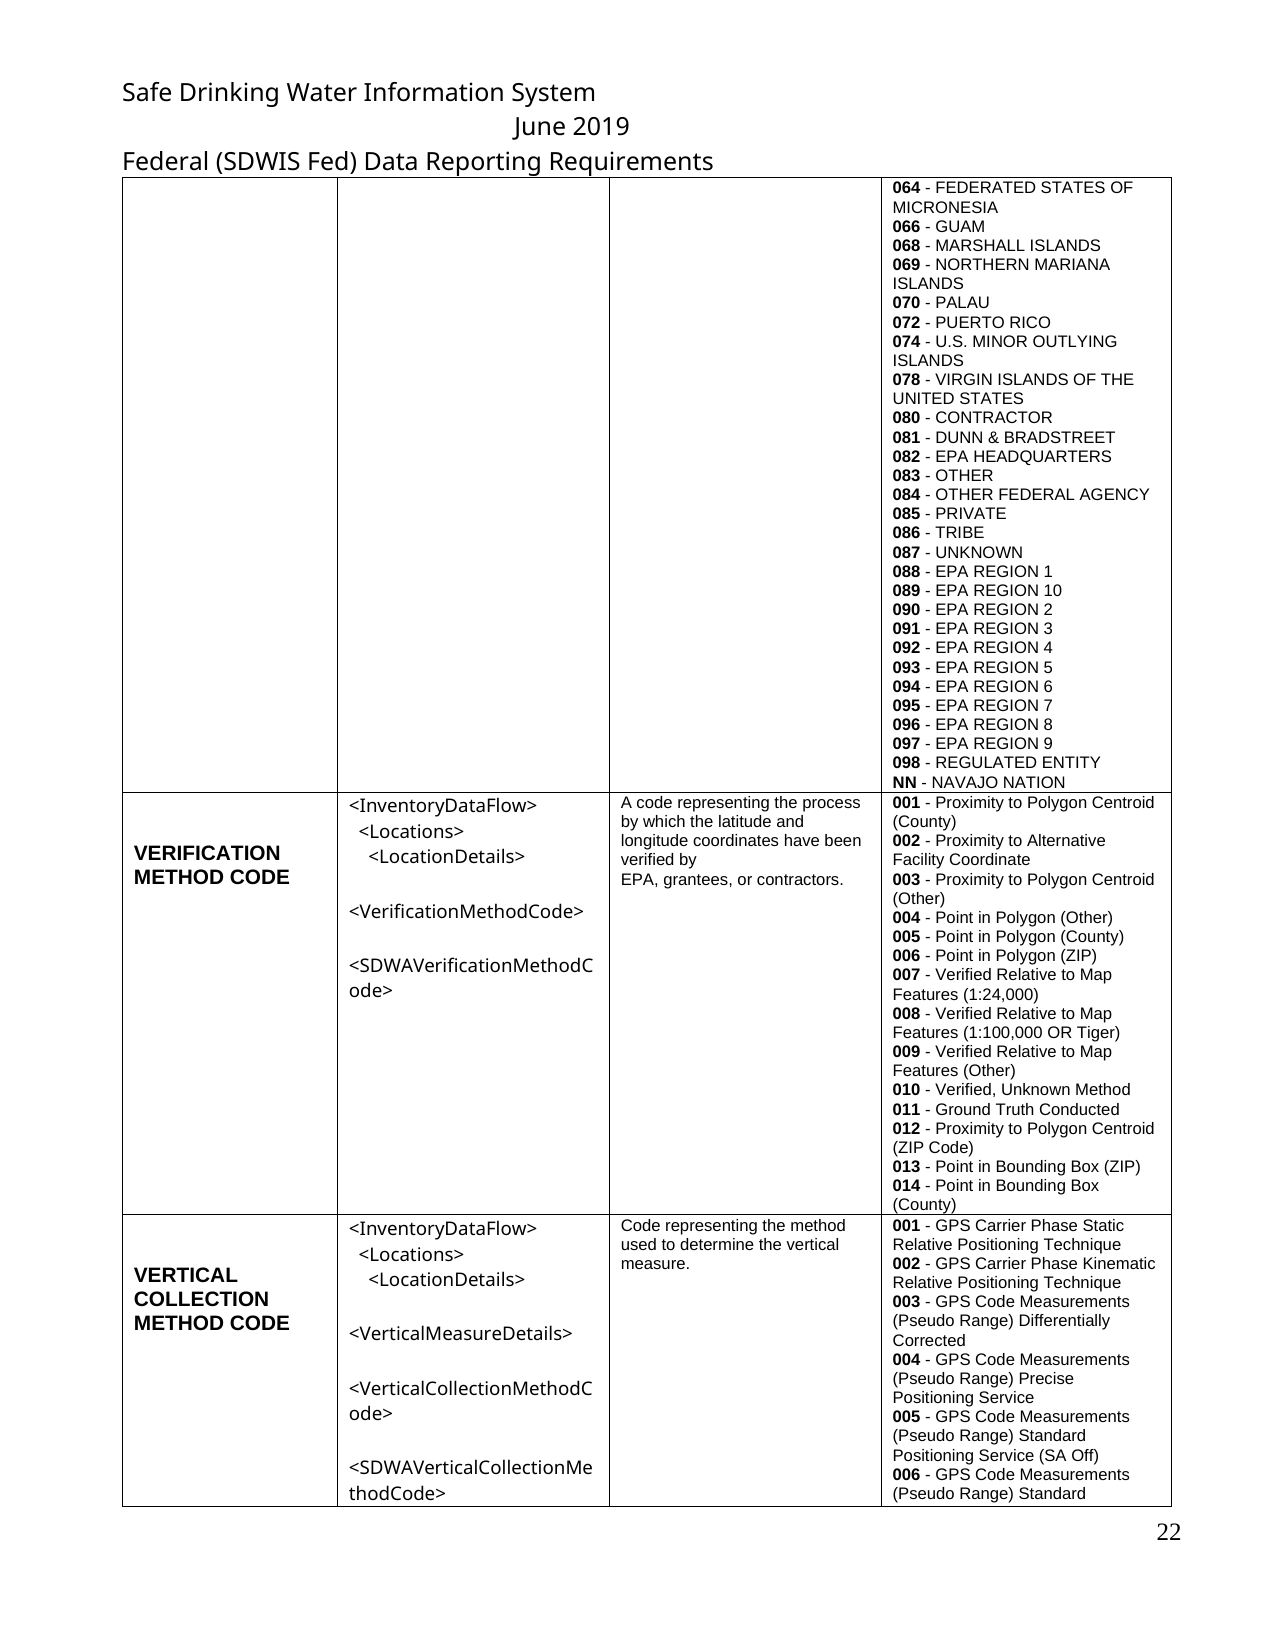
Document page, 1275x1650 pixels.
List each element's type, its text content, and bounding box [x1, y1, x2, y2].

table_cell <InventoryDataFlow> <Locations> <LocationDetails> <VerificationMethodCode> <SDWAVerificationMethodCode> [338, 793, 609, 1214]
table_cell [338, 178, 609, 792]
table_cell A code representing the process by which the latitude and longitude coordinates have been verified by EPA, grantees, or contractors. [610, 793, 881, 1214]
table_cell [882, 178, 1171, 792]
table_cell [338, 1215, 609, 1506]
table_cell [610, 1215, 881, 1506]
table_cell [610, 178, 881, 792]
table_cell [123, 1215, 337, 1506]
table_cell VERIFICATION METHOD CODE [123, 793, 337, 1214]
table_cell 001 - Proximity to Polygon Centroid (County) 002 - Proximity to Alternative Facility Coordinate 003 - Proximity to Polygon Centroid (Other) 004 - Point in Polygon (Other) 005 - Point in Polygon (County) 006 - Point in Polygon (ZIP) 007 - Verified Relative to Map Features (1:24,000) 008 - Verified Relative to Map Features (1:100,000 OR Tiger) 009 - Verified Relative to Map Features (Other) 010 - Verified, Unknown Method 011 - Ground Truth Conducted 012 - Proximity to Polygon Centroid (ZIP Code) 013 - Point in Bounding Box (ZIP) 014 - Point in Bounding Box (County) [882, 793, 1171, 1214]
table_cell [123, 178, 337, 792]
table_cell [882, 1215, 1171, 1506]
